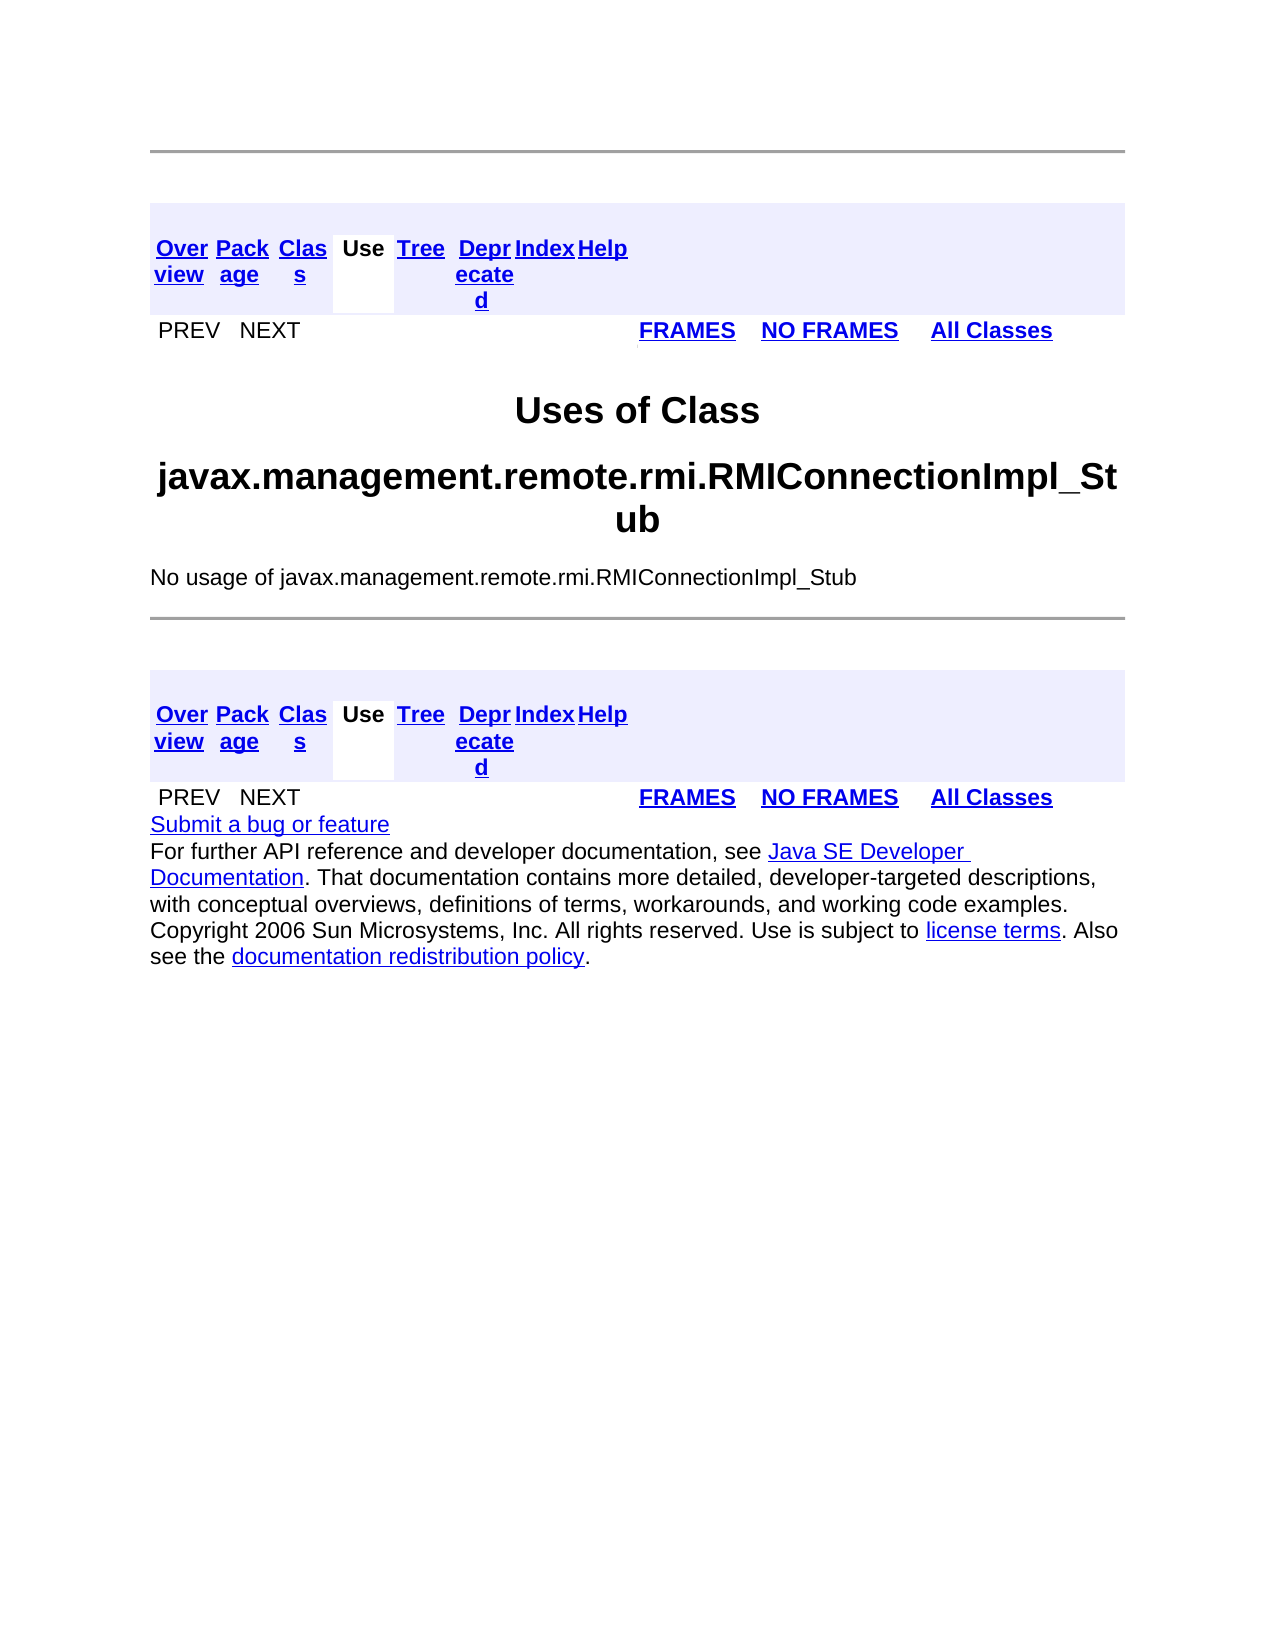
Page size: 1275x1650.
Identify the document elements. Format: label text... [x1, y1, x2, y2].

table_cell PREV NEXT [150, 315, 637, 345]
text For further API reference and developer documentation, see Java SE Developer Documentation. That documentation contains more detailed, developer-targeted descriptions, with conceptual overviews, definitions of terms, workarounds, and working code examples. [150, 838, 1125, 917]
text javax.management.remote.rmi.RMIConnectionImpl_Stub [150, 454, 1125, 541]
text Uses of Class [150, 388, 1125, 431]
table_header [150, 203, 1125, 315]
table_cell FRAMES NO FRAMES All Classes [638, 315, 1125, 345]
text Submit a bug or feature [150, 811, 1125, 838]
text No usage of javax.management.remote.rmi.RMIConnectionImpl_Stub [150, 564, 1125, 590]
table_cell PREV NEXT [150, 782, 637, 811]
table_cell FRAMES NO FRAMES All Classes [638, 782, 1125, 811]
text Copyright 2006 Sun Microsystems, Inc. All rights reserved. Use is subject to license terms. Also see the documentation redistribution policy. [150, 917, 1125, 969]
table_header [150, 670, 1125, 782]
